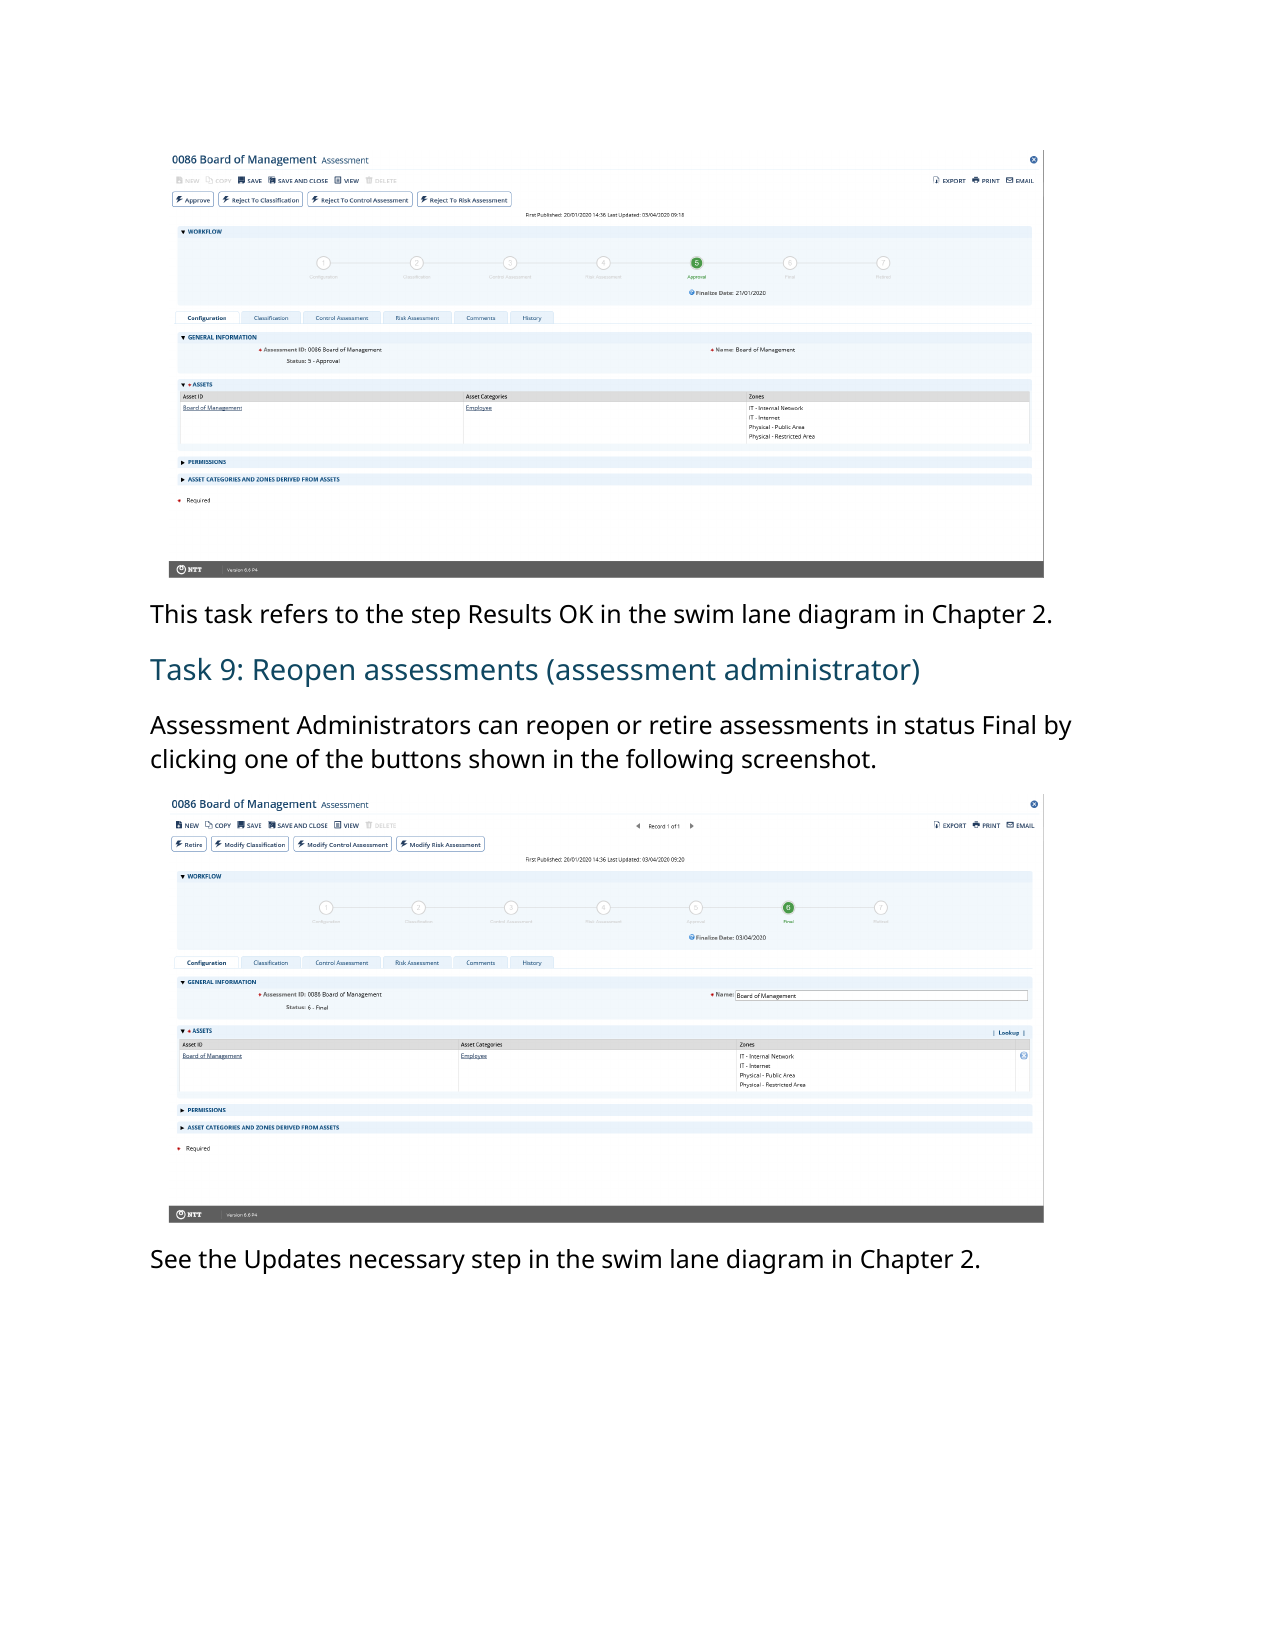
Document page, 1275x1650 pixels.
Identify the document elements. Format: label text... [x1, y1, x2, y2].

picture [168, 794, 1044, 1223]
subtitle Task 9: Reopen assessments (assessment administrator) [150, 649, 1125, 689]
text See the Updates necessary step in the swim lane diagram in Chapter 2. [150, 1241, 1125, 1275]
picture [168, 150, 1044, 578]
text Assessment Administrators can reopen or retire assessments in status Final by clicking one of the buttons shown in the following screenshot. [150, 708, 1125, 776]
text This task refers to the step Results OK in the swim lane diagram in Chapter 2. [150, 597, 1125, 631]
